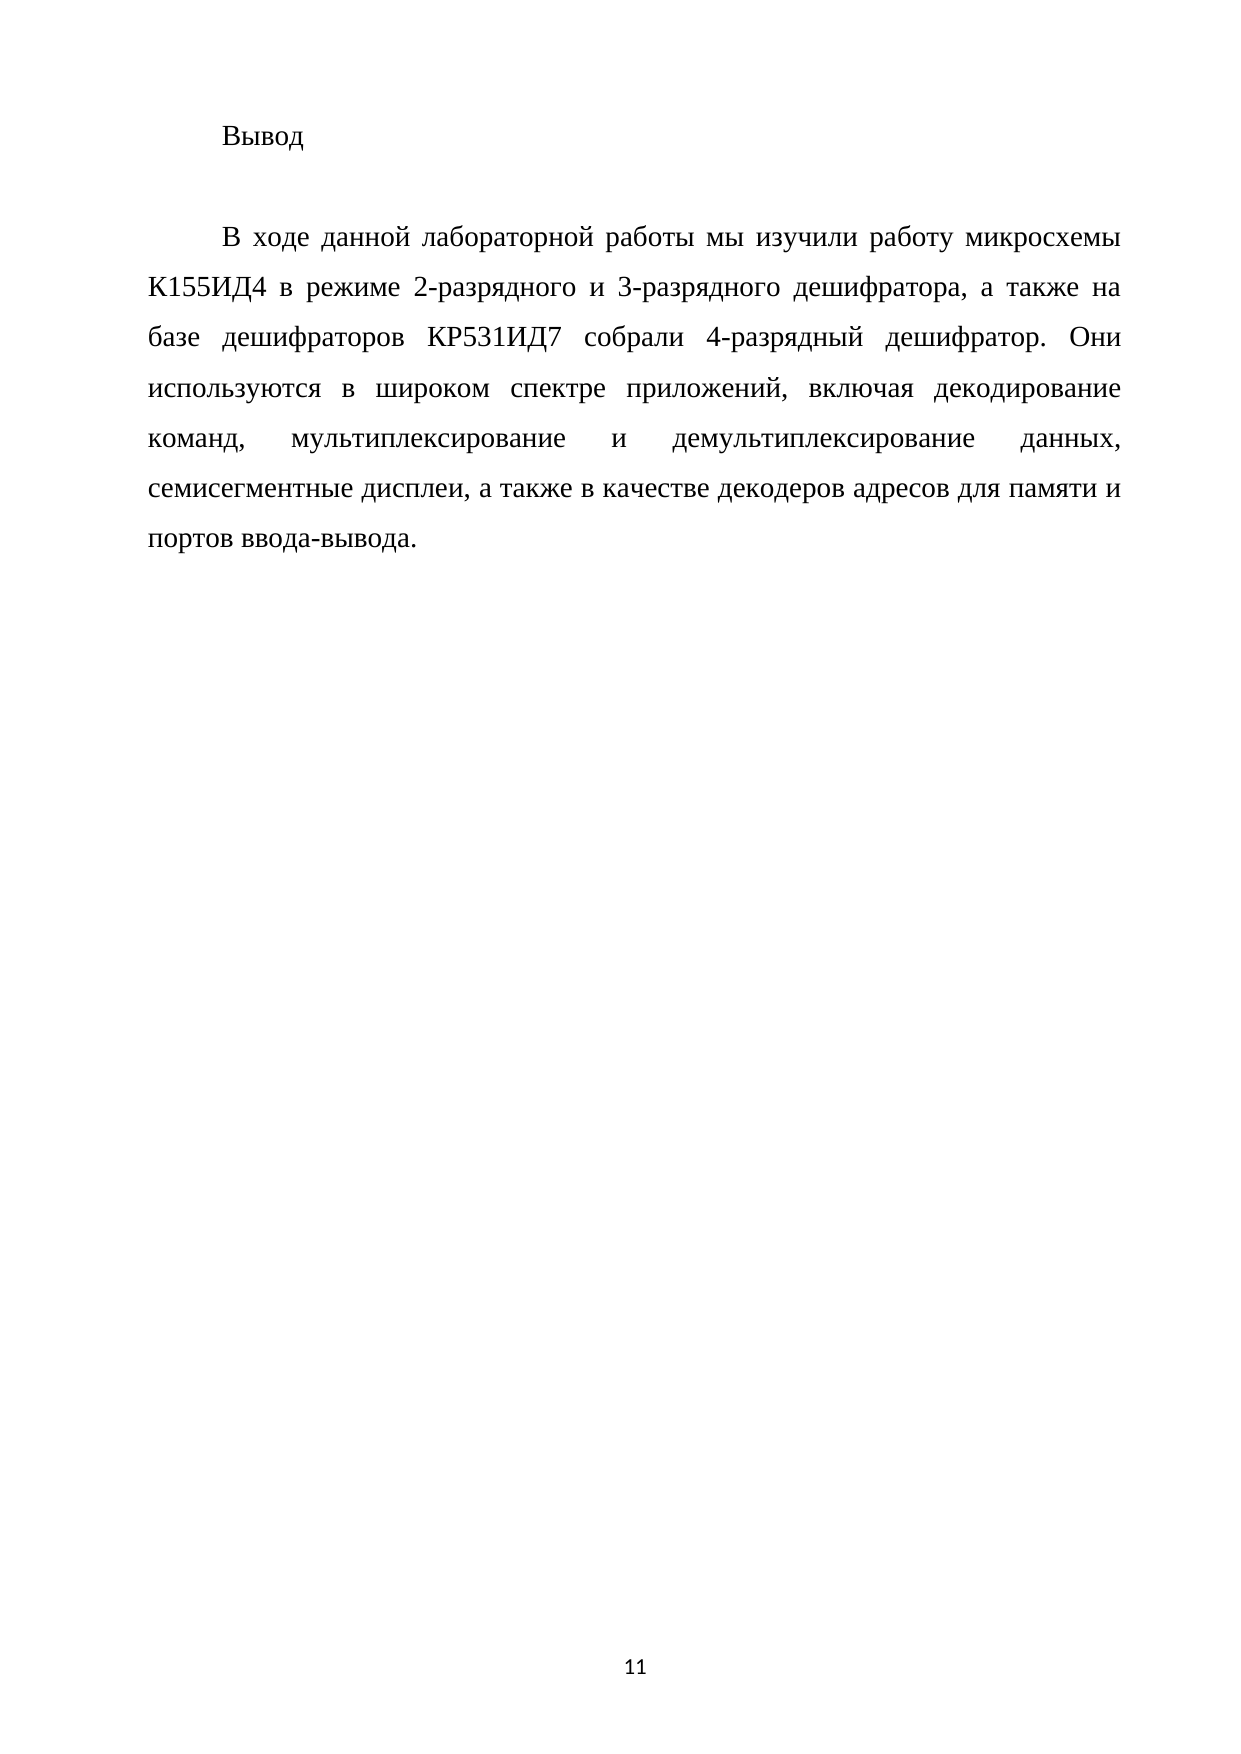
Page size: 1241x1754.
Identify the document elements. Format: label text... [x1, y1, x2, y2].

subtitle Вывод [148, 118, 1122, 152]
text В ходе данной лабораторной работы мы изучили работу микросхемы К155ИД4 в режиме 2-разрядного и 3-разрядного дешифратора, а также на базе дешифраторов КР531ИД7 собрали 4-разрядный дешифратор. Они используются в широком спектре приложений, включая декодирование команд, мультиплексирование и демультиплексирование данных, семисегментные дисплеи, а также в качестве декодеров адресов для памяти и портов ввода-вывода. [148, 219, 1122, 554]
